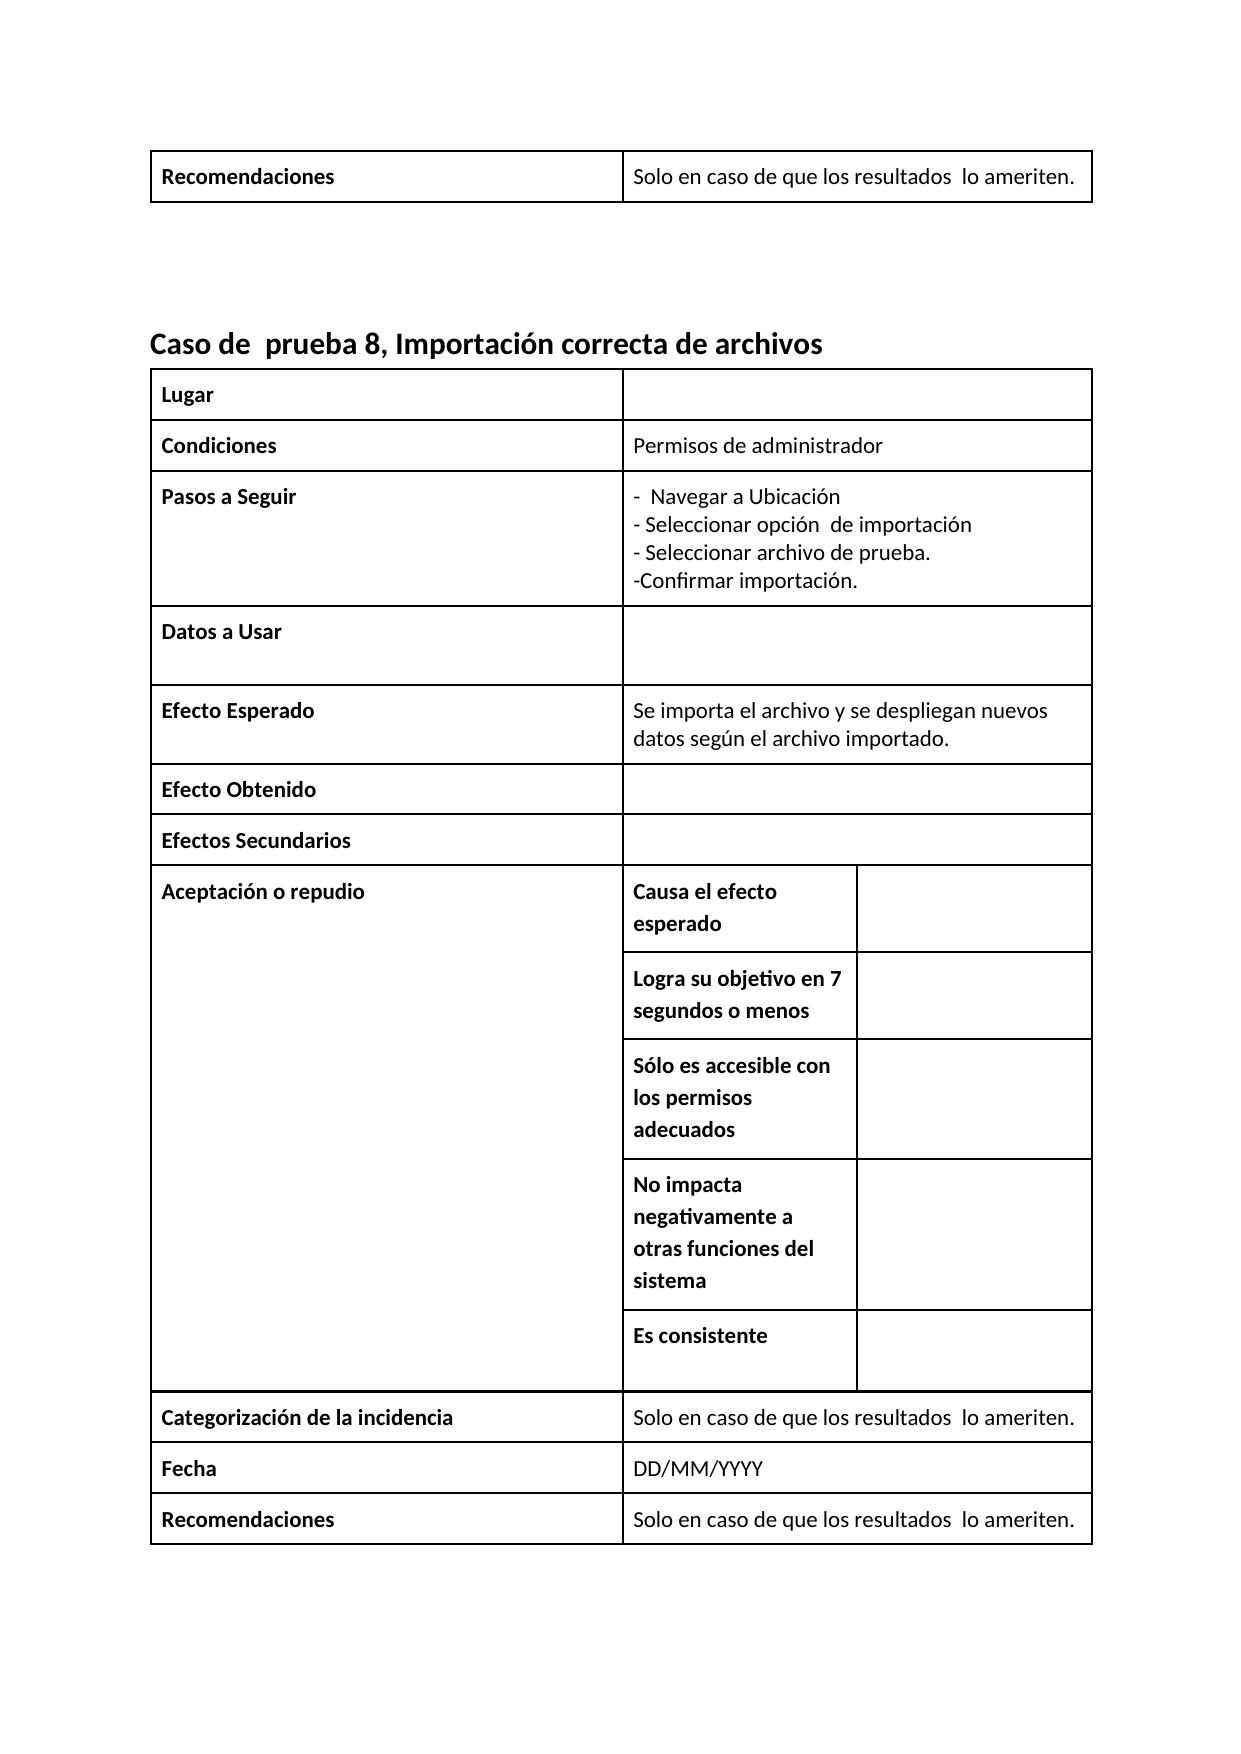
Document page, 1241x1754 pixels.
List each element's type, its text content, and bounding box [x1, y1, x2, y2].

table_cell No impacta negativamente a otras funciones del sistema [624, 1160, 856, 1309]
table_cell [624, 815, 1091, 864]
text Caso de prueba 8, Importación correcta de archivos [150, 324, 1090, 362]
table_cell Solo en caso de que los resultados lo ameriten. [624, 1494, 1091, 1543]
table_cell Efectos Secundarios [152, 815, 622, 864]
table_cell Se importa el archivo y se despliegan nuevos datos según el archivo importado. [624, 686, 1091, 762]
table_cell [858, 1160, 1091, 1309]
table_cell Sólo es accesible con los permisos adecuados [624, 1040, 856, 1157]
table_cell Aceptación o repudio [152, 866, 622, 1390]
table_cell Pasos a Seguir [152, 472, 622, 604]
table_cell [858, 953, 1091, 1038]
table_cell DD/MM/YYYY [624, 1443, 1091, 1492]
table_cell - Navegar a Ubicación - Seleccionar opción de importación - Seleccionar archivo de prueba. -Confirmar importación. [624, 472, 1091, 604]
table_cell Categorización de la incidencia [152, 1393, 622, 1441]
table_header Lugar [152, 370, 622, 418]
table_cell Efecto Obtenido [152, 765, 622, 813]
table_cell Efecto Esperado [152, 686, 622, 762]
table_cell Recomendaciones [152, 152, 622, 201]
table_cell Es consistente [624, 1311, 856, 1390]
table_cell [624, 152, 1091, 201]
table_cell [624, 765, 1091, 813]
table_cell [858, 1040, 1091, 1157]
table_cell Solo en caso de que los resultados lo ameriten. [624, 1393, 1091, 1441]
table_cell Causa el efecto esperado [624, 866, 856, 951]
table_header [624, 370, 1091, 418]
table_cell [624, 607, 1091, 683]
table_cell Fecha [152, 1443, 622, 1492]
table_cell Datos a Usar [152, 607, 622, 683]
table_cell Recomendaciones [152, 1494, 622, 1543]
table_cell Permisos de administrador [624, 421, 1091, 469]
table_cell [858, 1311, 1091, 1390]
table_cell [858, 866, 1091, 951]
table_cell Logra su objetivo en 7 segundos o menos [624, 953, 856, 1038]
table_cell Condiciones [152, 421, 622, 469]
